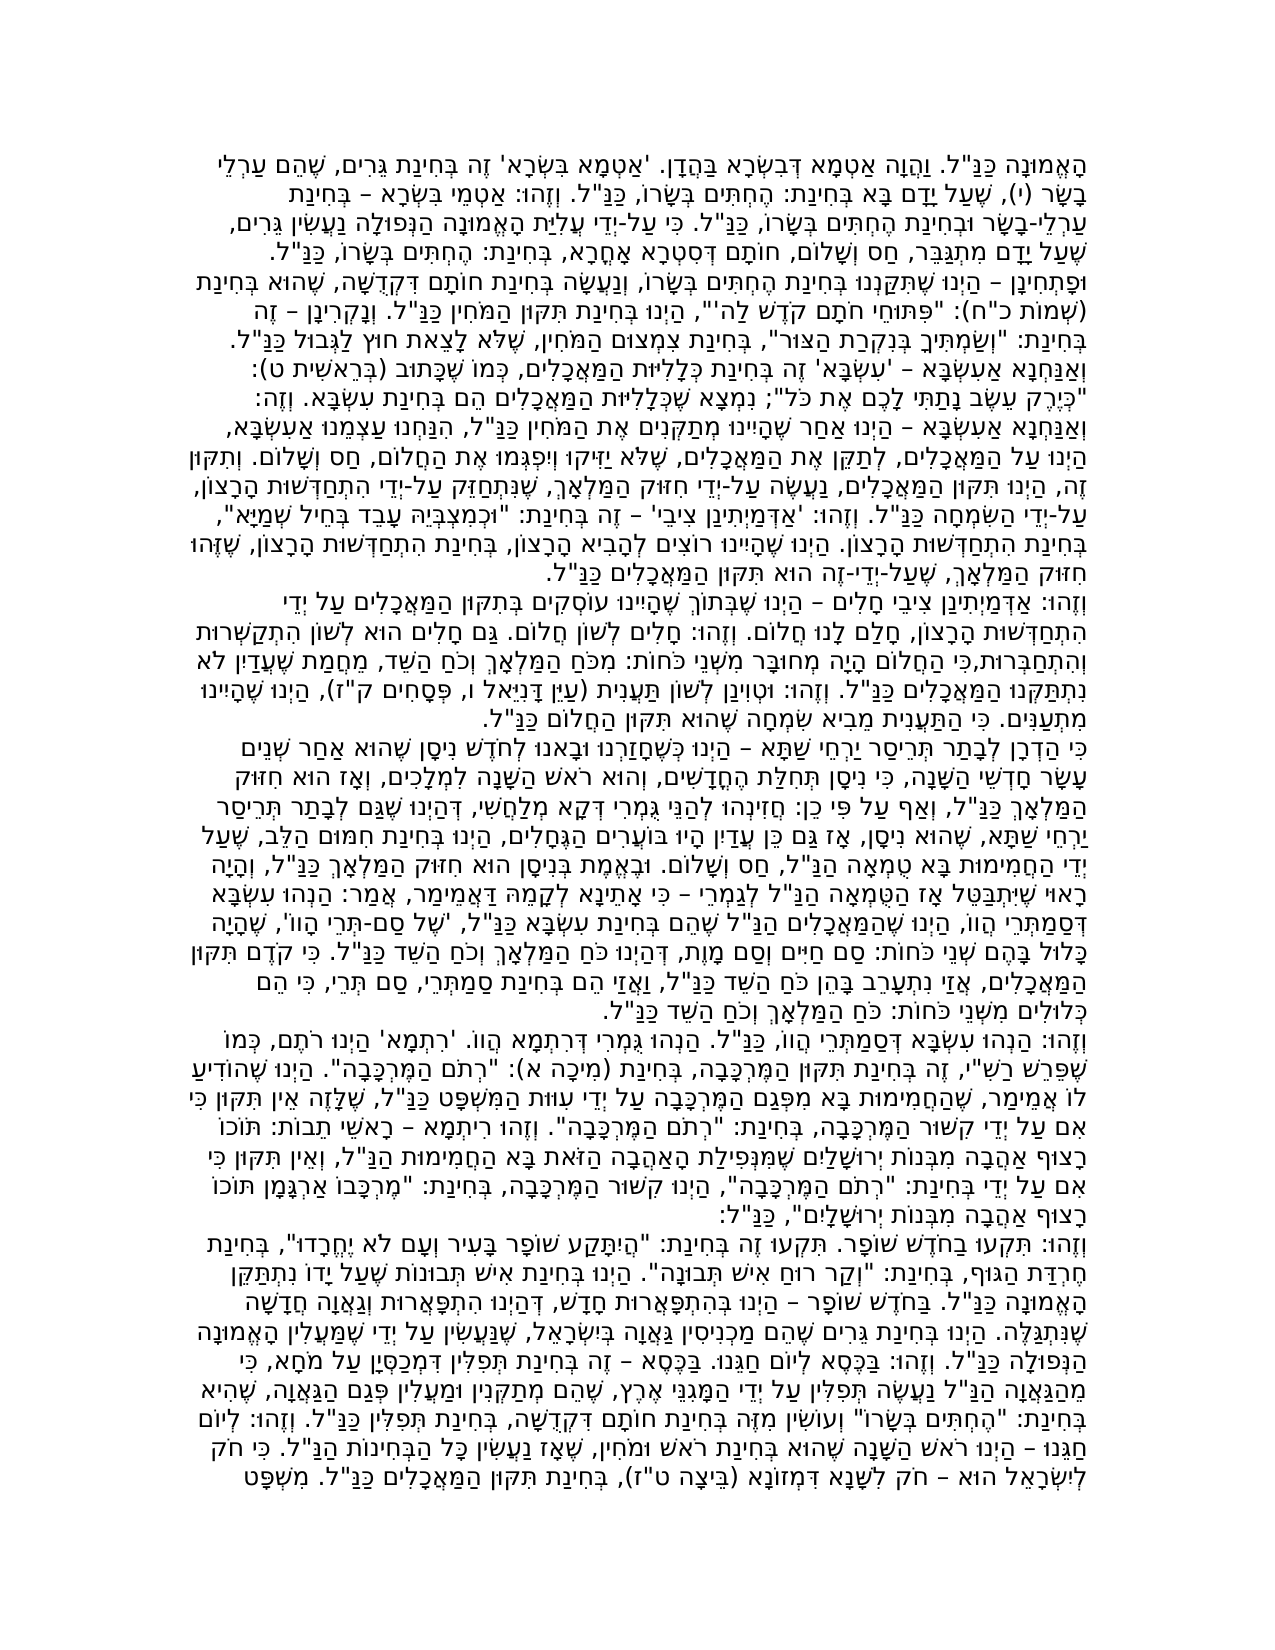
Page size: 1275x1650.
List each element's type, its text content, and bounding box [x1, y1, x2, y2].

text וּפָתְחִינָן – הַיְנוּ שֶׁתִּקַּנְנוּ בְּחִינַת הֶחְתִּים בְּשָׂרוֹ, וְנַעֲשָׂה בְּחִינַת חוֹתָם דִּקְדֻשָּׁה, שֶׁהוּא בְּחִינַת (שְׁמוֹת כ"ח): "פִּתּוּחֵי חֹתָם קֹדֶשׁ לַה'", הַיְנוּ בְּחִינַת תִּקּוּן הַמֹּחִין כַּנַּ"ל. וְנָקְרִינָן – זֶה בְּחִינַת: "וְשַׂמְתִּיךָ בְּנִקְרַת הַצּוּר", בְּחִינַת צִמְצוּם הַמֹּחִין, שֶׁלֹּא לָצֵאת חוּץ לַגְּבוּל כַּנַּ"ל. וְאַנַּחְנָא אַעִשְׂבָּא – 'עִשְׂבָּא' זֶה בְּחִינַת כְּלָלִיּוּת הַמַּאֲכָלִים, כְּמוֹ שֶׁכָּתוּב (בְּרֵאשִׁית ט): "כְּיֶרֶק עֵשֶׂב נָתַתִּי לָכֶם אֶת כֹּל"; נִמְצָא שֶׁכְּלָלִיּוּת הַמַּאֲכָלִים הֵם בְּחִינַת עִשְׂבָּא. וְזֶה: וְאַנַּחְנָא אַעִשְׂבָּא – הַיְנוּ אַחַר שֶׁהָיִינוּ מְתַקְּנִים אֶת הַמֹּחִין כַּנַּ"ל, הִנַּחְנוּ עַצְמֵנוּ אַעִשְׂבָּא, הַיְנוּ עַל הַמַּאֲכָלִים, לְתַקֵּן אֶת הַמַּאֲכָלִים, שֶׁלֹּא יַזִּיקוּ וְיִפְגְּמוּ אֶת הַחֲלוֹם, חַס וְשָׁלוֹם. וְתִקּוּן זֶה, הַיְנוּ תִּקּוּן הַמַּאֲכָלִים, נַעֲשֶׂה עַל-יְדֵי חִזּוּק הַמַּלְאָךְ, שֶׁנִּתְחַזֵּק עַל-יְדֵי הִתְחַדְּשׁוּת הָרָצוֹן, עַל-יְדֵי הַשִּׂמְחָה כַּנַּ"ל. וְזֶהוּ: 'אַדְּמַיְתִינַן צִיבֵי' – זֶה בְּחִינַת: "וּכְמִצְבְּיֵהּ עָבֵד בְּחֵיל שְׁמַיָּא", בְּחִינַת הִתְחַדְּשׁוּת הָרָצוֹן. הַיְנוּ שֶׁהָיִינוּ רוֹצִים לְהָבִיא הָרָצוֹן, בְּחִינַת הִתְחַדְּשׁוּת הָרָצוֹן, שֶׁזֶּהוּ חִזּוּק הַמַּלְאָךְ, שֶׁעַל-יְדֵי-זֶה הוּא תִּקּוּן הַמַּאֲכָלִים כַּנַּ"ל. [187, 267, 1087, 587]
text כִּי הַדְרָן לְבָתַר תְּרֵיסַר יַרְחֵי שַׁתָּא – הַיְנוּ כְּשֶׁחָזַרְנוּ וּבָאנוּ לְחֹדֶשׁ נִיסָן שֶׁהוּא אַחַר שְׁנֵים עָשָׂר חָדְשֵׁי הַשָּׁנָה, כִּי נִיסָן תְּחִלַּת הֶחֳדָשִׁים, וְהוּא רֹאשׁ הַשָּׁנָה לִמְלָכִים, וְאָז הוּא חִזּוּק הַמַּלְאָךְ כַּנַּ"ל, וְאַף עַל פִּי כֵן: חֲזִינְהוּ לְהַנֵּי גֻּמְרִי דְּקָא מְלַחֲשִׁי, דְּהַיְנוּ שֶׁגַּם לְבָתַר תְּרֵיסַר יַרְחֵי שַׁתָּא, שֶׁהוּא נִיסָן, אָז גַּם כֵּן עֲדַיִן הָיוּ בּוֹעֲרִים הַגֶּחָלִים, הַיְנוּ בְּחִינַת חִמּוּם הַלֵּב, שֶׁעַל יְדֵי הַחֲמִימוּת בָּא טֻמְאָה הַנַּ"ל, חַס וְשָׁלוֹם. וּבֶאֱמֶת בְּנִיסָן הוּא חִזּוּק הַמַּלְאָךְ כַּנַּ"ל, וְהָיָה רָאוּי שֶׁיִּתְבַּטֵּל אָז הַטֻּמְאָה הַנַּ"ל לְגַמְרֵי – כִּי אָתֵינָא לְקָמֵהּ דַּאֲמֵימַר, אֲמַר: הַנְהוּ עִשְׂבָּא דְּסַמַתְּרֵי הֲווֹ, הַיְנוּ שֶׁהַמַּאֲכָלִים הַנַּ"ל שֶׁהֵם בְּחִינַת עִשְׂבָּא כַּנַּ"ל, 'שֶׁל סַם-תְּרֵי הָווֹ', שֶׁהָיָה כָּלוּל בָּהֶם שְׁנֵי כֹּחוֹת: סַם חַיִּים וְסַם מָוֶת, דְּהַיְנוּ כֹּחַ הַמַּלְאָךְ וְכֹחַ הַשֵּׁד כַּנַּ"ל. כִּי קֹדֶם תִּקּוּן הַמַּאֲכָלִים, אֲזַי נִתְעָרֵב בָּהֵן כֹּחַ הַשֵּׁד כַּנַּ"ל, וַאֲזַי הֵם בְּחִינַת סַמַתְּרֵי, סַם תְּרֵי, כִּי הֵם כְּלוּלִים מִשְּׁנֵי כֹּחוֹת: כֹּחַ הַמַּלְאָךְ וְכֹחַ הַשֵּׁד כַּנַּ"ל. [187, 733, 1087, 1025]
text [187, 1229, 1087, 1492]
text וְזֶהוּ: הַנְהוּ עִשְׂבָּא דְּסַמַתְּרֵי הֲווֹ, כַּנַּ"ל. הַנְהוּ גֻּמְרִי דְּרִתְמָא הֲווֹ. 'רִתְמָא' הַיְנוּ רֹתֶם, כְּמוֹ שֶׁפֵּרֵשׁ רַשִׁ"י, זֶה בְּחִינַת תִּקּוּן הַמֶּרְכָּבָה, בְּחִינַת (מִיכָה א): "רְתֹם הַמֶּרְכָּבָה". הַיְנוּ שֶׁהוֹדִיעַ לוֹ אֲמֵימַר, שֶׁהַחֲמִימוּת בָּא מִפְּגַם הַמֶּרְכָּבָה עַל יְדֵי עִוּוּת הַמִּשְׁפָּט כַּנַּ"ל, שֶׁלָּזֶה אֵין תִּקּוּן כִּי אִם עַל יְדֵי קִשּׁוּר הַמֶּרְכָּבָה, בְּחִינַת: "רְתֹם הַמֶּרְכָּבָה". וְזֶהוּ רִיתְמָא – רָאשֵׁי תֵבוֹת: תֹּוֹכוֹ רָצוּף אַהֲבָה מִבְּנוֹת יְרוּשָׁלַיִם שֶׁמִּנְּפִילַת הָאַהֲבָה הַזֹּאת בָּא הַחֲמִימוּת הַנַּ"ל, וְאֵין תִּקּוּן כִּי אִם עַל יְדֵי בְּחִינַת: "רְתֹם הַמֶּרְכָּבָה", הַיְנוּ קִשּׁוּר הַמֶּרְכָּבָה, בְּחִינַת: "מֶרְכָּבוֹ אַרְגָּמָן תּוֹכוֹ רָצוּף אַהֲבָה מִבְּנוֹת יְרוּשָׁלָיִם", כַּנַּ"ל: [187, 1025, 1087, 1229]
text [187, 150, 1087, 267]
text וְזֶהוּ: אַדְּמַיְתִינַן צִיבֵי חָלִים – הַיְנוּ שֶׁבְּתוֹךְ שֶׁהָיִינוּ עוֹסְקִים בְּתִקּוּן הַמַּאֲכָלִים עַל יְדֵי הִתְחַדְּשׁוּת הָרָצוֹן, חָלַם לָנוּ חֲלוֹם. וְזֶהוּ: חָלִים לְשׁוֹן חֲלוֹם. גַּם חָלִים הוּא לְשׁוֹן הִתְקַשְּׁרוּת וְהִתְחַבְּרוּת,כִּי הַחֲלוֹם הָיָה מְחוּבָּר מִשְּׁנֵי כֹּחוֹת: מִכֹּחַ הַמַּלְאָךְ וְכֹחַ הַשֵּׁד, מֵחֲמַת שֶׁעֲדַיִן לֹא נִתְתַּקְּנוּ הַמַּאֲכָלִים כַּנַּ"ל. וְזֶהוּ: וּטְוִינַן לְשׁוֹן תַּעֲנִית (עַיֵּן דָּנִיֵּאל ו, פְּסָחִים ק"ז), הַיְנוּ שֶׁהָיִינוּ מִתְעַנִּים. כִּי הַתַּעֲנִית מֵבִיא שִׂמְחָה שֶׁהוּא תִּקּוּן הַחֲלוֹם כַּנַּ"ל. [187, 587, 1087, 733]
